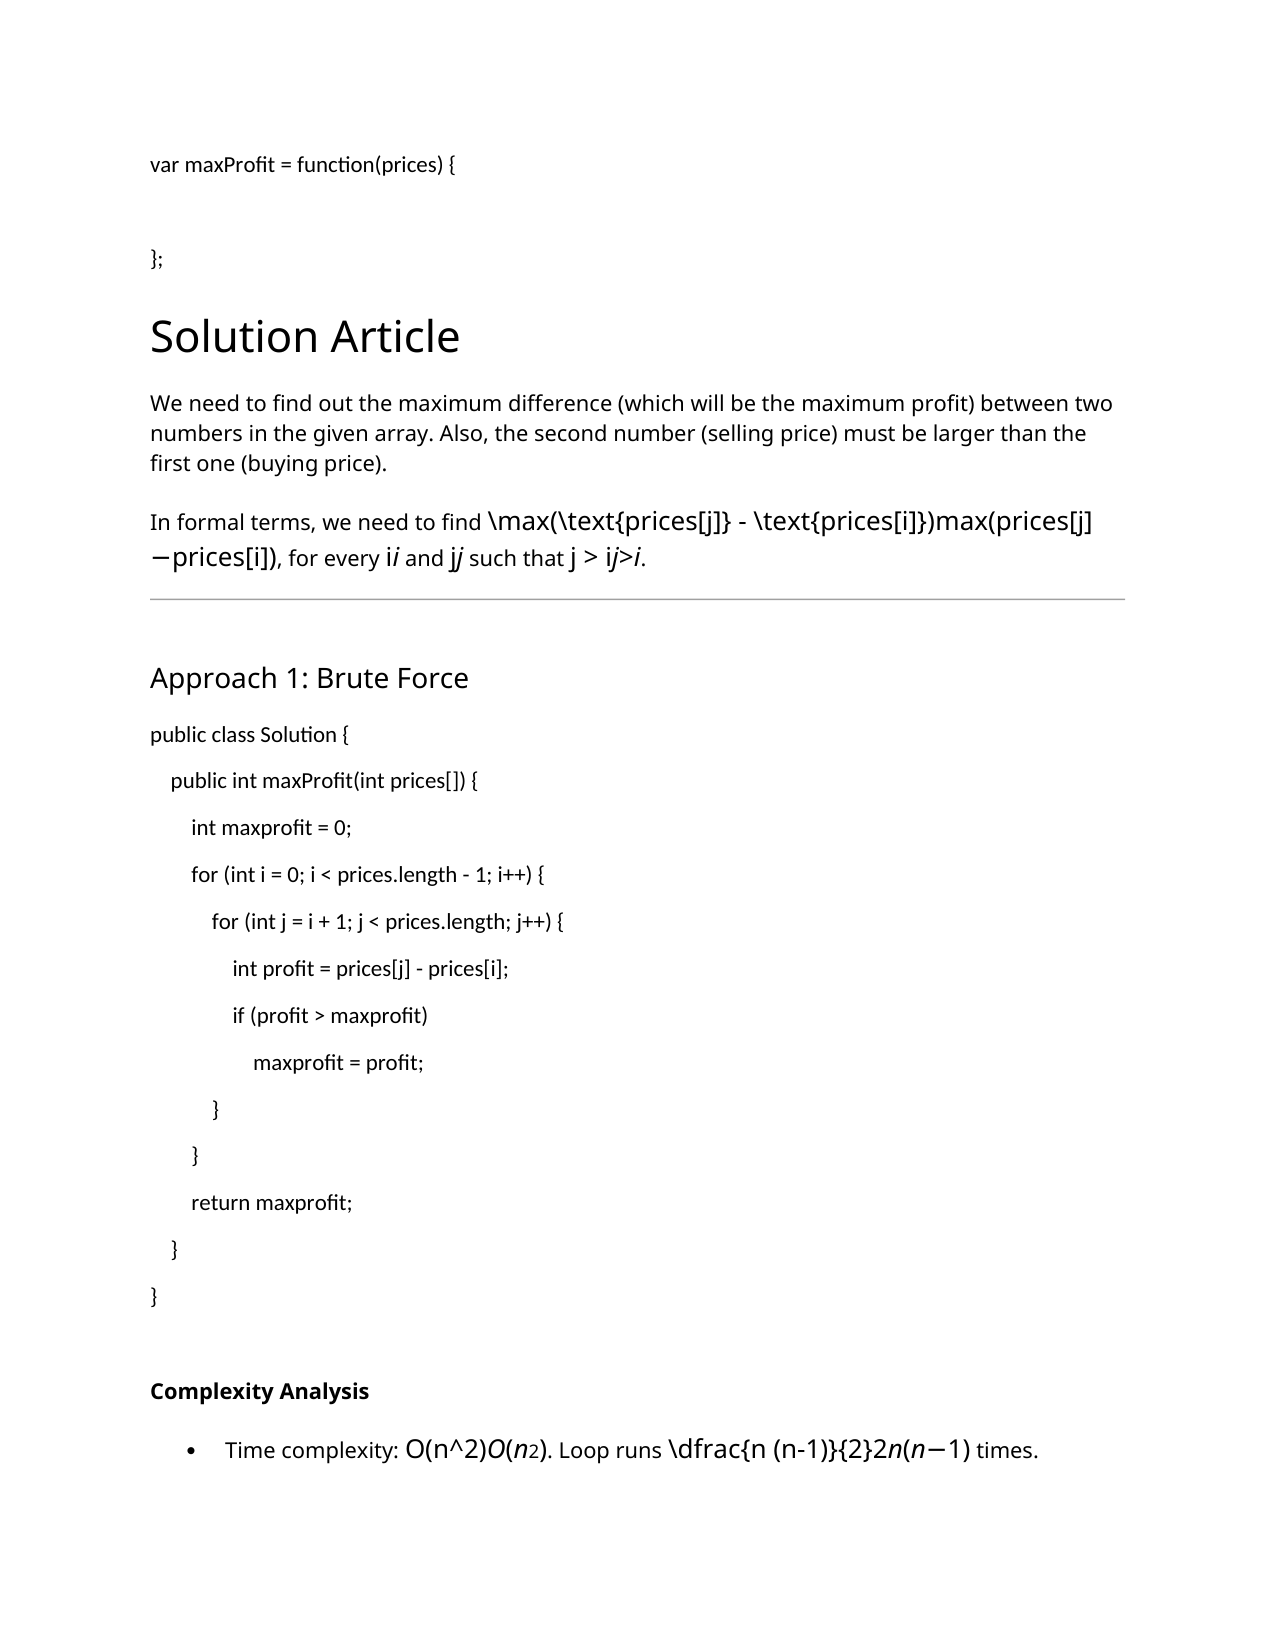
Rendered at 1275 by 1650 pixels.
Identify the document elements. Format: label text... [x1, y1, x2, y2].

text } [150, 1142, 1125, 1169]
text if (profit > maxprofit) [150, 1001, 1125, 1029]
text maxprofit = profit; [150, 1048, 1125, 1076]
text Solution Article [150, 305, 1125, 365]
text public class Solution { [150, 720, 1125, 748]
list Time complexity: O(n^2)O(n2). Loop runs \dfrac{n (n-1)}{2}2n(n−1)​ times. [187, 1431, 1125, 1466]
text We need to find out the maximum difference (which will be the maximum profit) between two numbers in the given array. Also, the second number (selling price) must be larger than the first one (buying price). [150, 388, 1125, 478]
text int profit = prices[j] - prices[i]; [150, 954, 1125, 982]
text for (int i = 0; i < prices.length - 1; i++) { [150, 860, 1125, 888]
text } [150, 1282, 1125, 1310]
text for (int j = i + 1; j < prices.length; j++) { [150, 907, 1125, 935]
text var maxProfit = function(prices) { [150, 150, 1125, 178]
text } [150, 1235, 1125, 1263]
text return maxprofit; [150, 1188, 1125, 1216]
text public int maxProfit(int prices[]) { [150, 767, 1125, 794]
text Approach 1: Brute Force [150, 658, 1125, 696]
text In formal terms, we need to find \max(\text{prices[j]} - \text{prices[i]})max(prices[j]−prices[i]), for every ii and jj such that j > ij>i. [150, 503, 1125, 574]
text }; [150, 244, 1125, 272]
text int maxprofit = 0; [150, 813, 1125, 841]
text Complexity Analysis [150, 1376, 1125, 1406]
text } [150, 1095, 1125, 1123]
